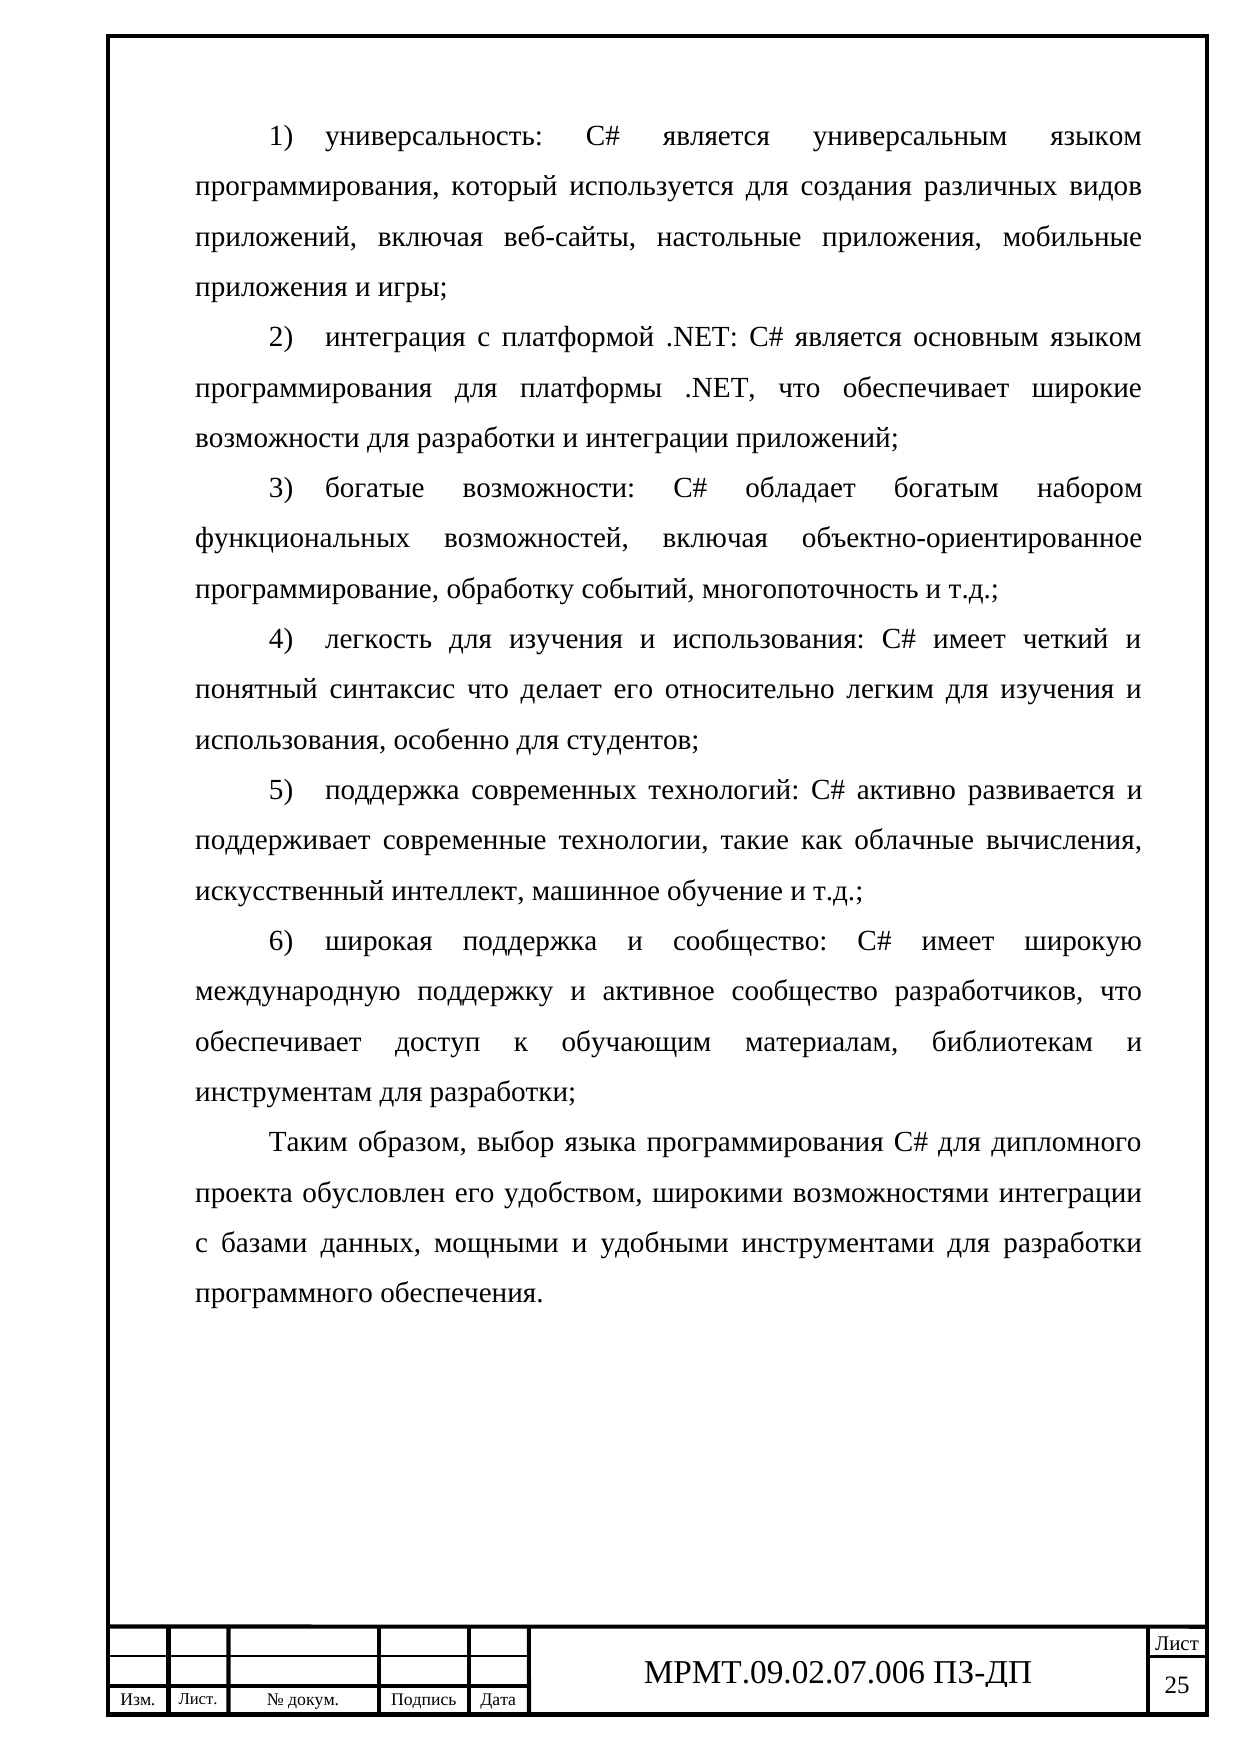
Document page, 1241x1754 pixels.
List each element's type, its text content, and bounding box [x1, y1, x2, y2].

text Таким образом, выбор языка программирования C# для дипломного проекта обусловлен его удобством, широкими возможностями интеграции с базами данных, мощными и удобными инструментами для разработки программного обеспечения. [195, 1124, 1143, 1309]
list поддержка современных технологий: C# активно развивается и поддерживает современные технологии, такие как облачные вычисления, искусственный интеллект, машинное обучение и т.д.; [195, 772, 1143, 906]
list легкость для изучения и использования: C# имеет четкий и понятный синтаксис что делает его относительно легким для изучения и использования, особенно для студентов; [195, 621, 1143, 755]
list богатые возможности: C# обладает богатым набором функциональных возможностей, включая объектно-ориентированное программирование, обработку событий, многопоточность и т.д.; [195, 470, 1143, 604]
list интеграция с платформой .NET: C# является основным языком программирования для платформы .NET, что обеспечивает широкие возможности для разработки и интеграции приложений; [195, 319, 1143, 453]
list широкая поддержка и сообщество: C# имеет широкую международную поддержку и активное сообщество разработчиков, что обеспечивает доступ к обучающим материалам, библиотекам и инструментам для разработки; [195, 923, 1143, 1108]
list универсальность: C# является универсальным языком программирования, который используется для создания различных видов приложений, включая веб-сайты, настольные приложения, мобильные приложения и игры; [195, 118, 1143, 303]
